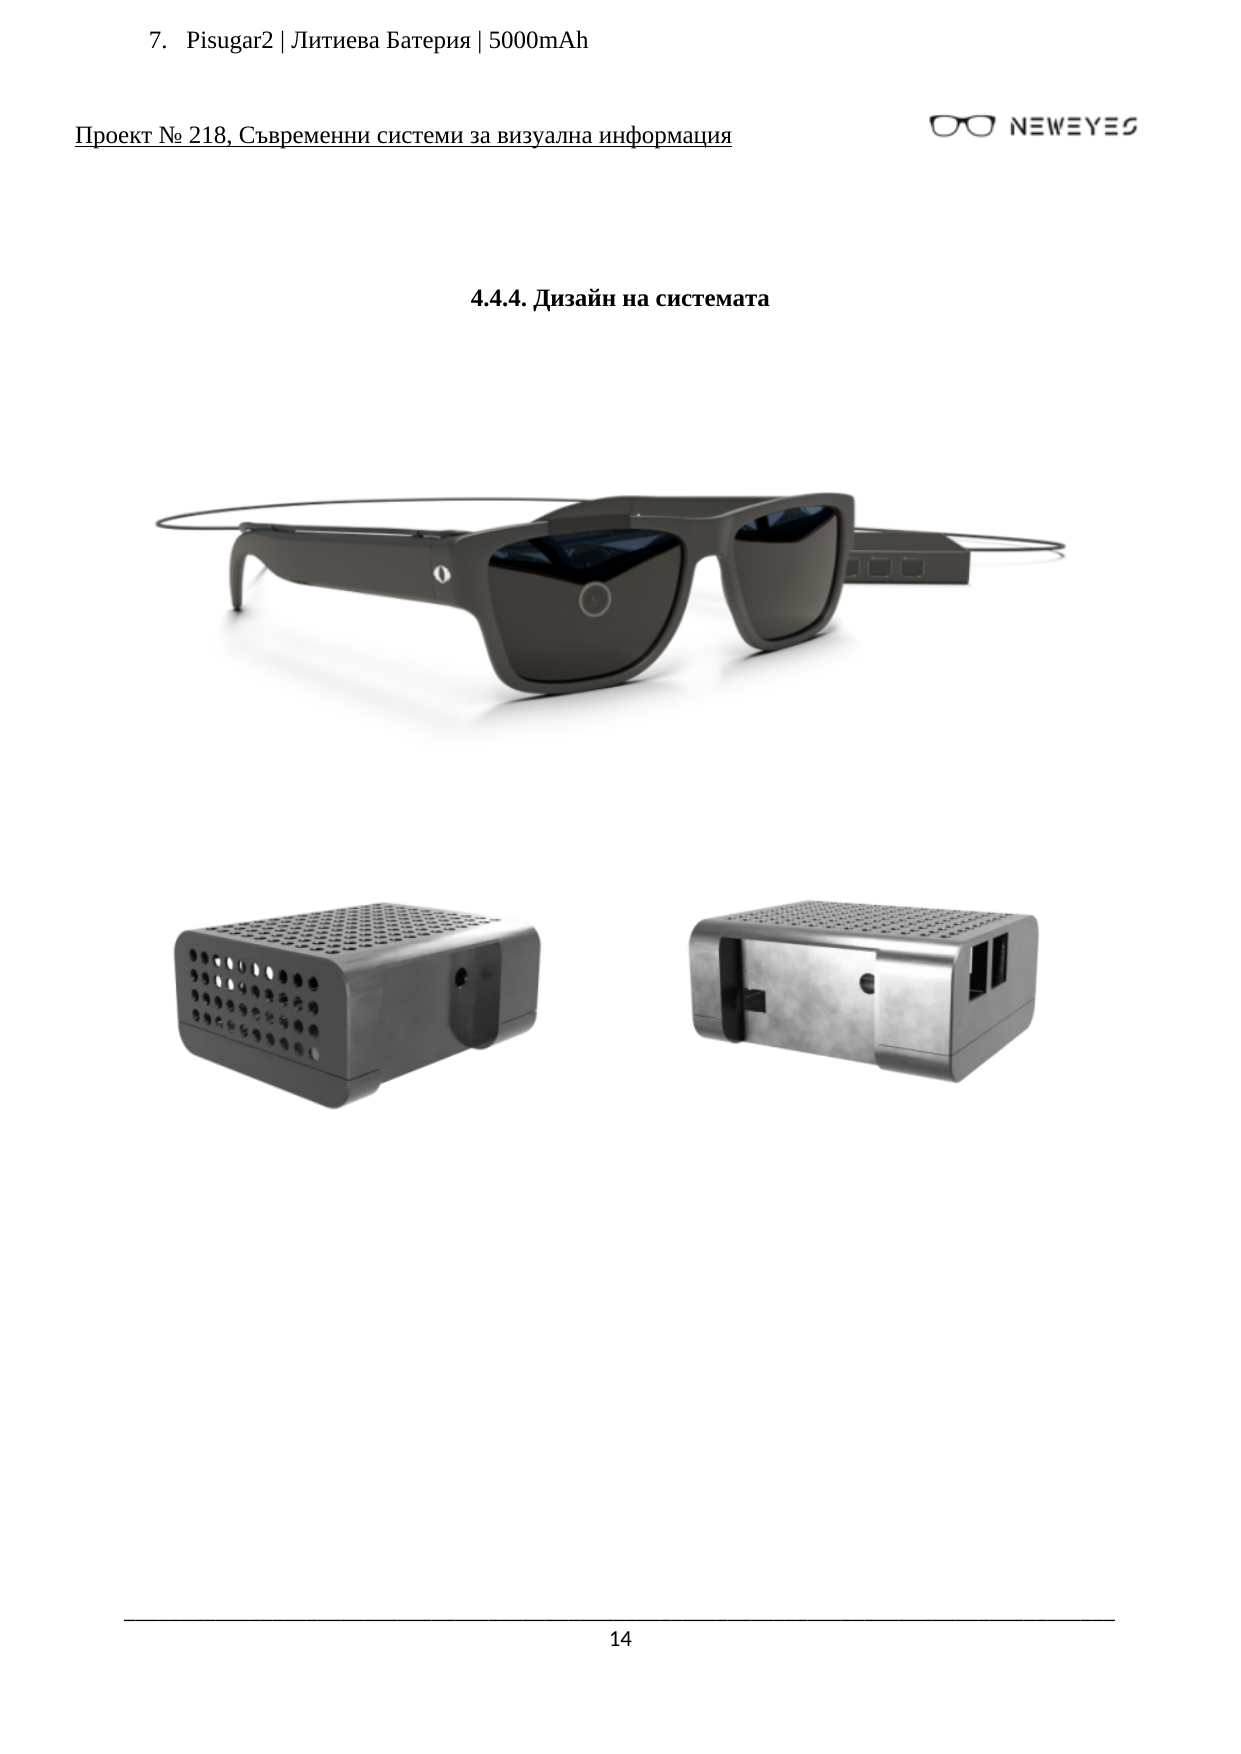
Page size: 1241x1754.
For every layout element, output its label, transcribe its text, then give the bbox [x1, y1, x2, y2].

text Проект № 218, Съвременни системи за визуална информация [75, 84, 1165, 149]
picture [88, 343, 1152, 811]
text 4.4.4. Дизайн на системата [75, 283, 1165, 312]
picture [911, 84, 1165, 144]
text 7. ​Pisugar2 | Литиева Батерия | 5000mAh [111, 25, 1165, 53]
picture [112, 841, 1129, 1164]
